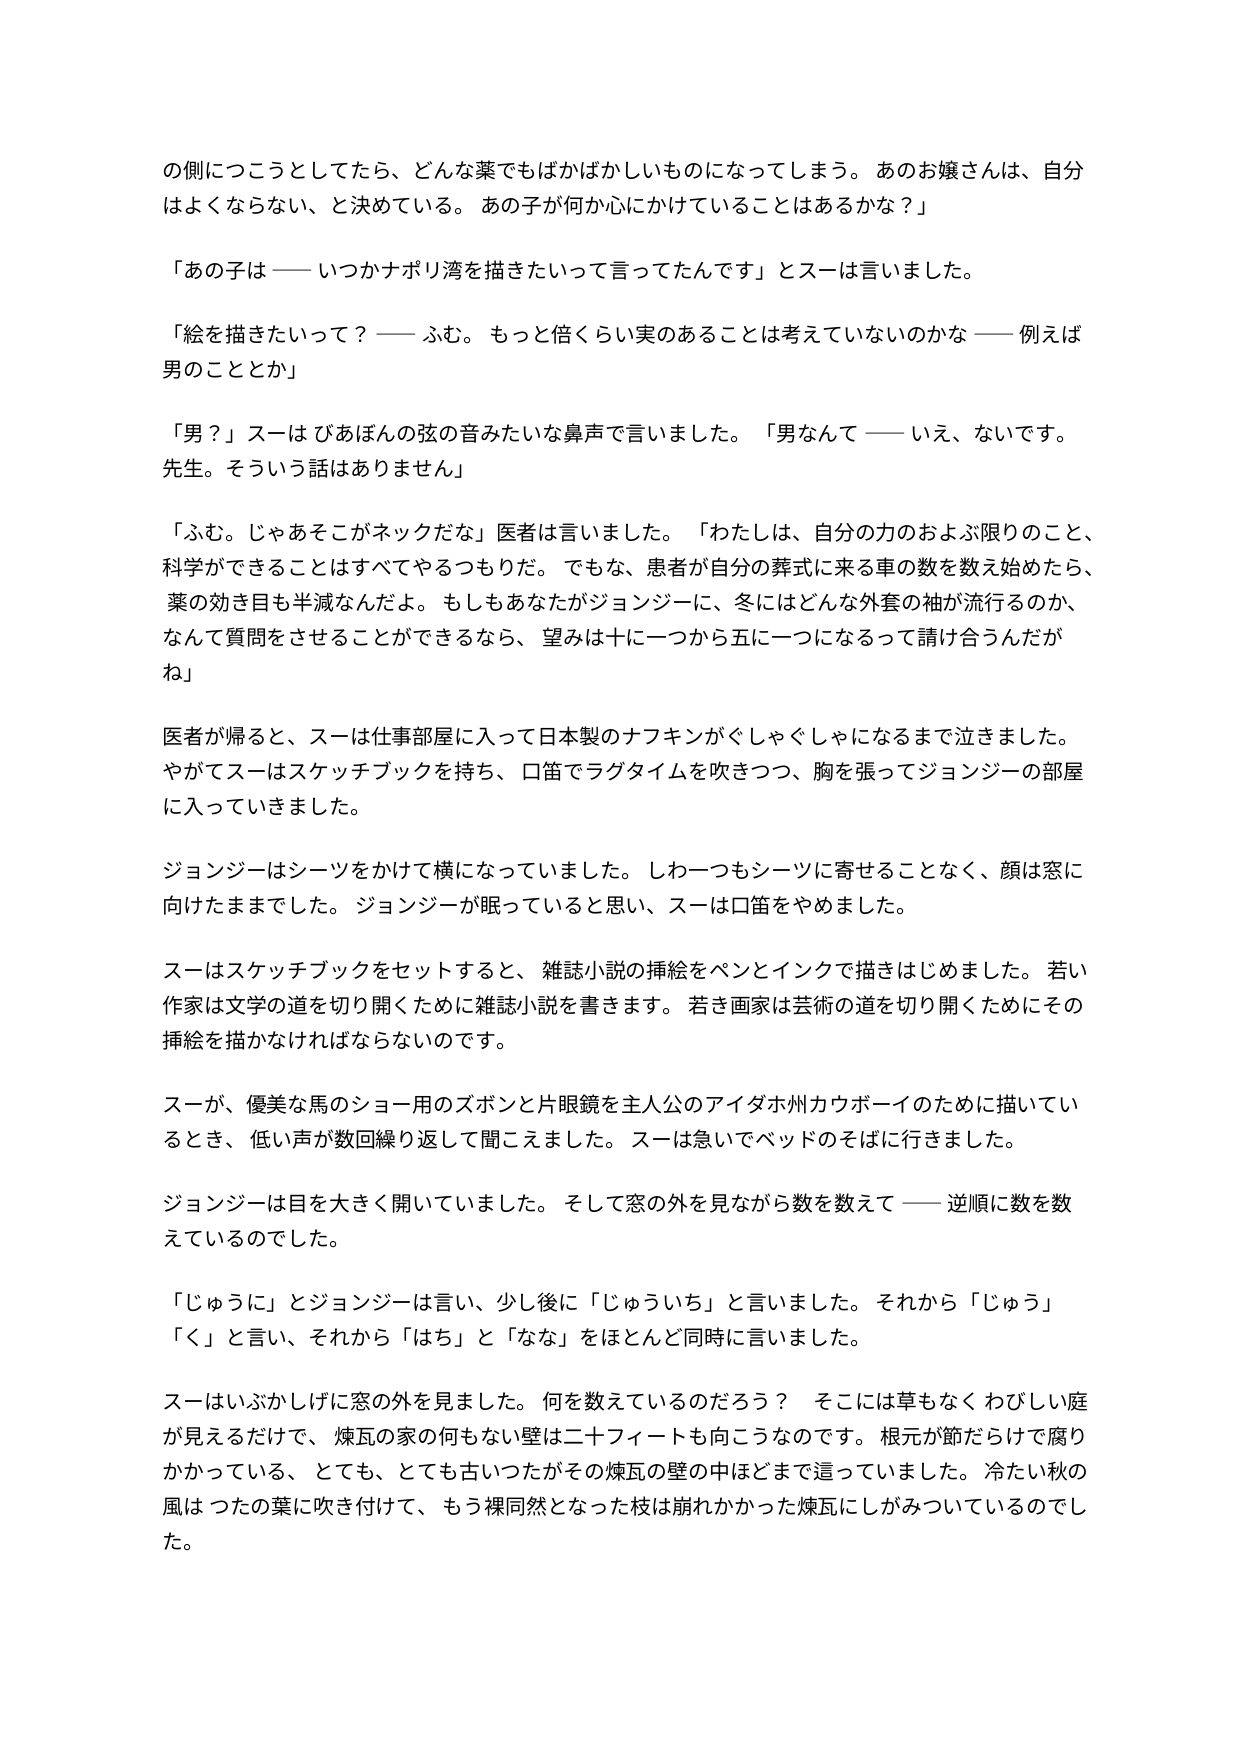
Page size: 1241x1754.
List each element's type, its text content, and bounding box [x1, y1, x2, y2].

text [162, 150, 1090, 220]
text 「じゅうに」とジョンジーは言い、少し後に「じゅういち」と言いました。 それから「じゅう」「く」と言い、それから「はち」と「なな」をほとんど同時に言いました。 [162, 1282, 1090, 1352]
text ジョンジーは目を大きく開いていました。 そして窓の外を見ながら数を数えて ―― 逆順に数を数えているのでした。 [162, 1182, 1090, 1252]
text スーはスケッチブックをセットすると、 雑誌小説の挿絵をペンとインクで描きはじめました。 若い作家は文学の道を切り開くために雑誌小説を書きます。 若き画家は芸術の道を切り開くためにその挿絵を描かなければならないのです。 [162, 949, 1090, 1054]
text 医者が帰ると、スーは仕事部屋に入って日本製のナフキンがぐしゃぐしゃになるまで泣きました。 やがてスーはスケッチブックを持ち、 口笛でラグタイムを吹きつつ、胸を張ってジョンジーの部屋に入っていきました。 [162, 716, 1090, 821]
text 「絵を描きたいって？ ―― ふむ。 もっと倍くらい実のあることは考えていないのかな ―― 例えば男のこととか」 [162, 313, 1090, 383]
text ジョンジーはシーツをかけて横になっていました。 しわ一つもシーツに寄せることなく、顔は窓に向けたままでした。 ジョンジーが眠っていると思い、スーは口笛をやめました。 [162, 850, 1090, 920]
text 「あの子は ―― いつかナポリ湾を描きたいって言ってたんです」とスーは言いました。 [162, 249, 1090, 284]
text 「男？」スーは びあぼんの弦の音みたいな鼻声で言いました。 「男なんて ―― いえ、ないです。先生。そういう話はありません」 [162, 412, 1090, 482]
text 「ふむ。じゃあそこがネックだな」医者は言いました。 「わたしは、自分の力のおよぶ限りのこと、科学ができることはすべてやるつもりだ。 でもな、患者が自分の葬式に来る車の数を数え始めたら、 薬の効き目も半減なんだよ。 もしもあなたがジョンジーに、冬にはどんな外套の袖が流行るのか、 なんて質問をさせることができるなら、 望みは十に一つから五に一つになるって請け合うんだがね」 [162, 512, 1090, 687]
text スーはいぶかしげに窓の外を見ました。 何を数えているのだろう？ そこには草もなく わびしい庭が見えるだけで、 煉瓦の家の何もない壁は二十フィートも向こうなのです。 根元が節だらけで腐りかかっている、 とても、とても古いつたがその煉瓦の壁の中ほどまで這っていました。 冷たい秋の風は つたの葉に吹き付けて、 もう裸同然となった枝は崩れかかった煉瓦にしがみついているのでした。 [162, 1381, 1090, 1556]
text スーが、優美な馬のショー用のズボンと片眼鏡を主人公のアイダホ州カウボーイのために描いているとき、 低い声が数回繰り返して聞こえました。 スーは急いでベッドのそばに行きました。 [162, 1083, 1090, 1153]
